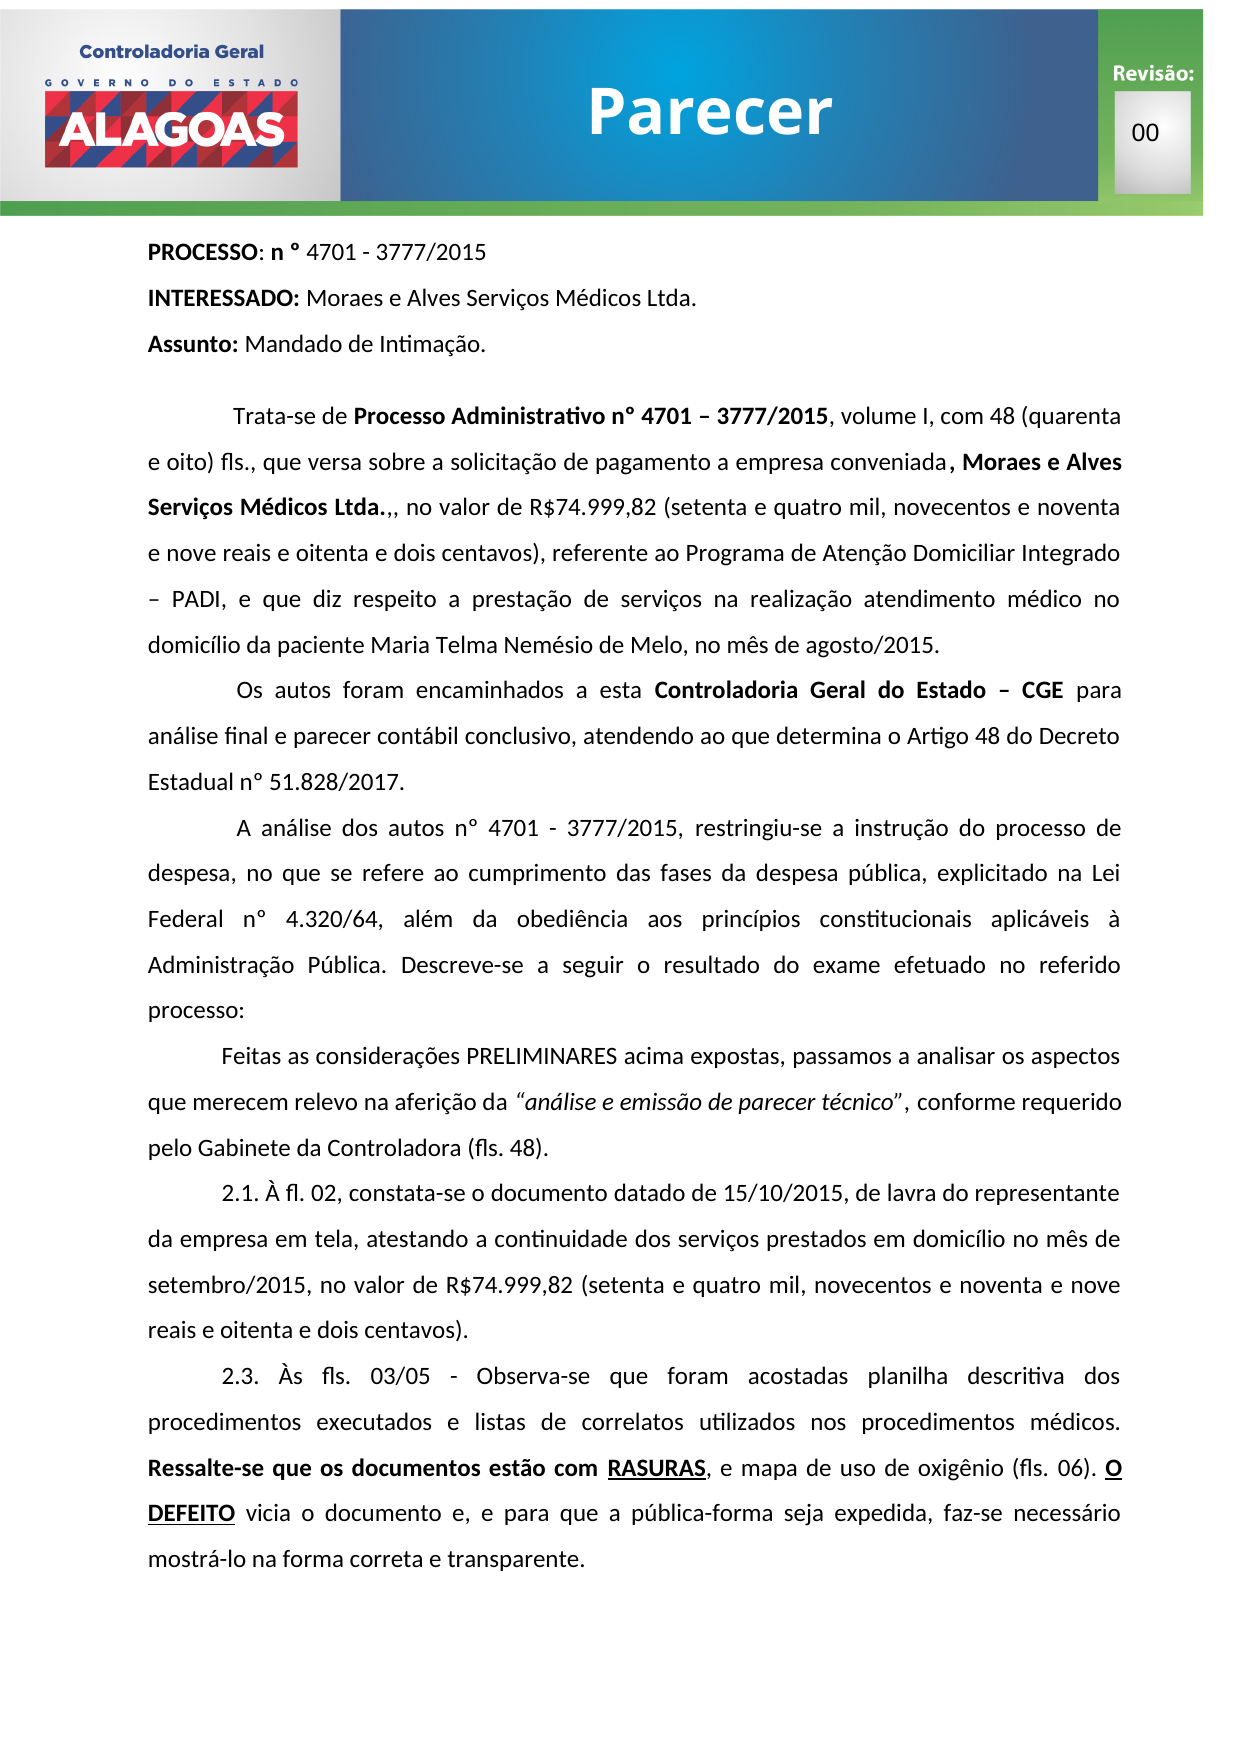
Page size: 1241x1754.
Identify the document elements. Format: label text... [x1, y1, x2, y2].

text Trata-se de Processo Administrativo nº 4701 – 3777/2015, volume I, com 48 (quarenta e oito) fls., que versa sobre a solicitação de pagamento a empresa conveniada, Moraes e Alves Serviços Médicos Ltda.,, no valor de R$74.999,82 (setenta e quatro mil, novecentos e noventa e nove reais e oitenta e dois centavos), referente ao Programa de Atenção Domiciliar Integrado – PADI, e que diz respeito a prestação de serviços na realização atendimento médico no domicílio da paciente Maria Telma Nemésio de Melo, no mês de agosto/2015. [148, 400, 1122, 659]
text A análise dos autos nº 4701 - 3777/2015, restringiu-se a instrução do processo de despesa, no que se refere ao cumprimento das fases da despesa pública, explicitado na Lei Federal nº 4.320/64, além da obediência aos princípios constitucionais aplicáveis à Administração Pública. Descreve-se a seguir o resultado do exame efetuado no referido processo: [148, 812, 1122, 1025]
text INTERESSADO: Moraes e Alves Serviços Médicos Ltda. [148, 282, 1122, 312]
picture [0, 9, 1204, 216]
text 2.3. Às fls. 03/05 - Observa-se que foram acostadas planilha descritiva dos procedimentos executados e listas de correlatos utilizados nos procedimentos médicos. Ressalte-se que os documentos estão com RASURAS, e mapa de uso de oxigênio (fls. 06). O DEFEITO vicia o documento e, e para que a pública-forma seja expedida, faz-se necessário mostrá-lo na forma correta e transparente. [148, 1528, 1122, 1574]
text 2.3. Às fls. 03/05 - Observa-se que foram acostadas planilha descritiva dos procedimentos executados e listas de correlatos utilizados nos procedimentos médicos. Ressalte-se que os documentos estão com RASURAS, e mapa de uso de oxigênio (fls. 06). O DEFEITO vicia o documento e, e para que a pública-forma seja expedida, faz-se necessário mostrá-lo na forma correta e transparente. [148, 1360, 1122, 1498]
text 2.1. À fl. 02, constata-se o documento datado de 15/10/2015, de lavra do representante da empresa em tela, atestando a continuidade dos serviços prestados em domicílio no mês de setembro/2015, no valor de R$74.999,82 (setenta e quatro mil, novecentos e noventa e nove reais e oitenta e dois centavos). [148, 1177, 1122, 1345]
text Feitas as considerações PRELIMINARES acima expostas, passamos a analisar os aspectos que merecem relevo na aferição da “análise e emissão de parecer técnico”, conforme requerido pelo Gabinete da Controladora (fls. 48). [148, 1040, 1122, 1162]
text Assunto: Mandado de Intimação. [148, 328, 1122, 358]
text PROCESSO: n º 4701 - 3777/2015 [148, 236, 1122, 267]
text Os autos foram encaminhados a esta Controladoria Geral do Estado – CGE para análise final e parecer contábil conclusivo, atendendo ao que determina o Artigo 48 do Decreto Estadual nº 51.828/2017. [148, 674, 1122, 796]
